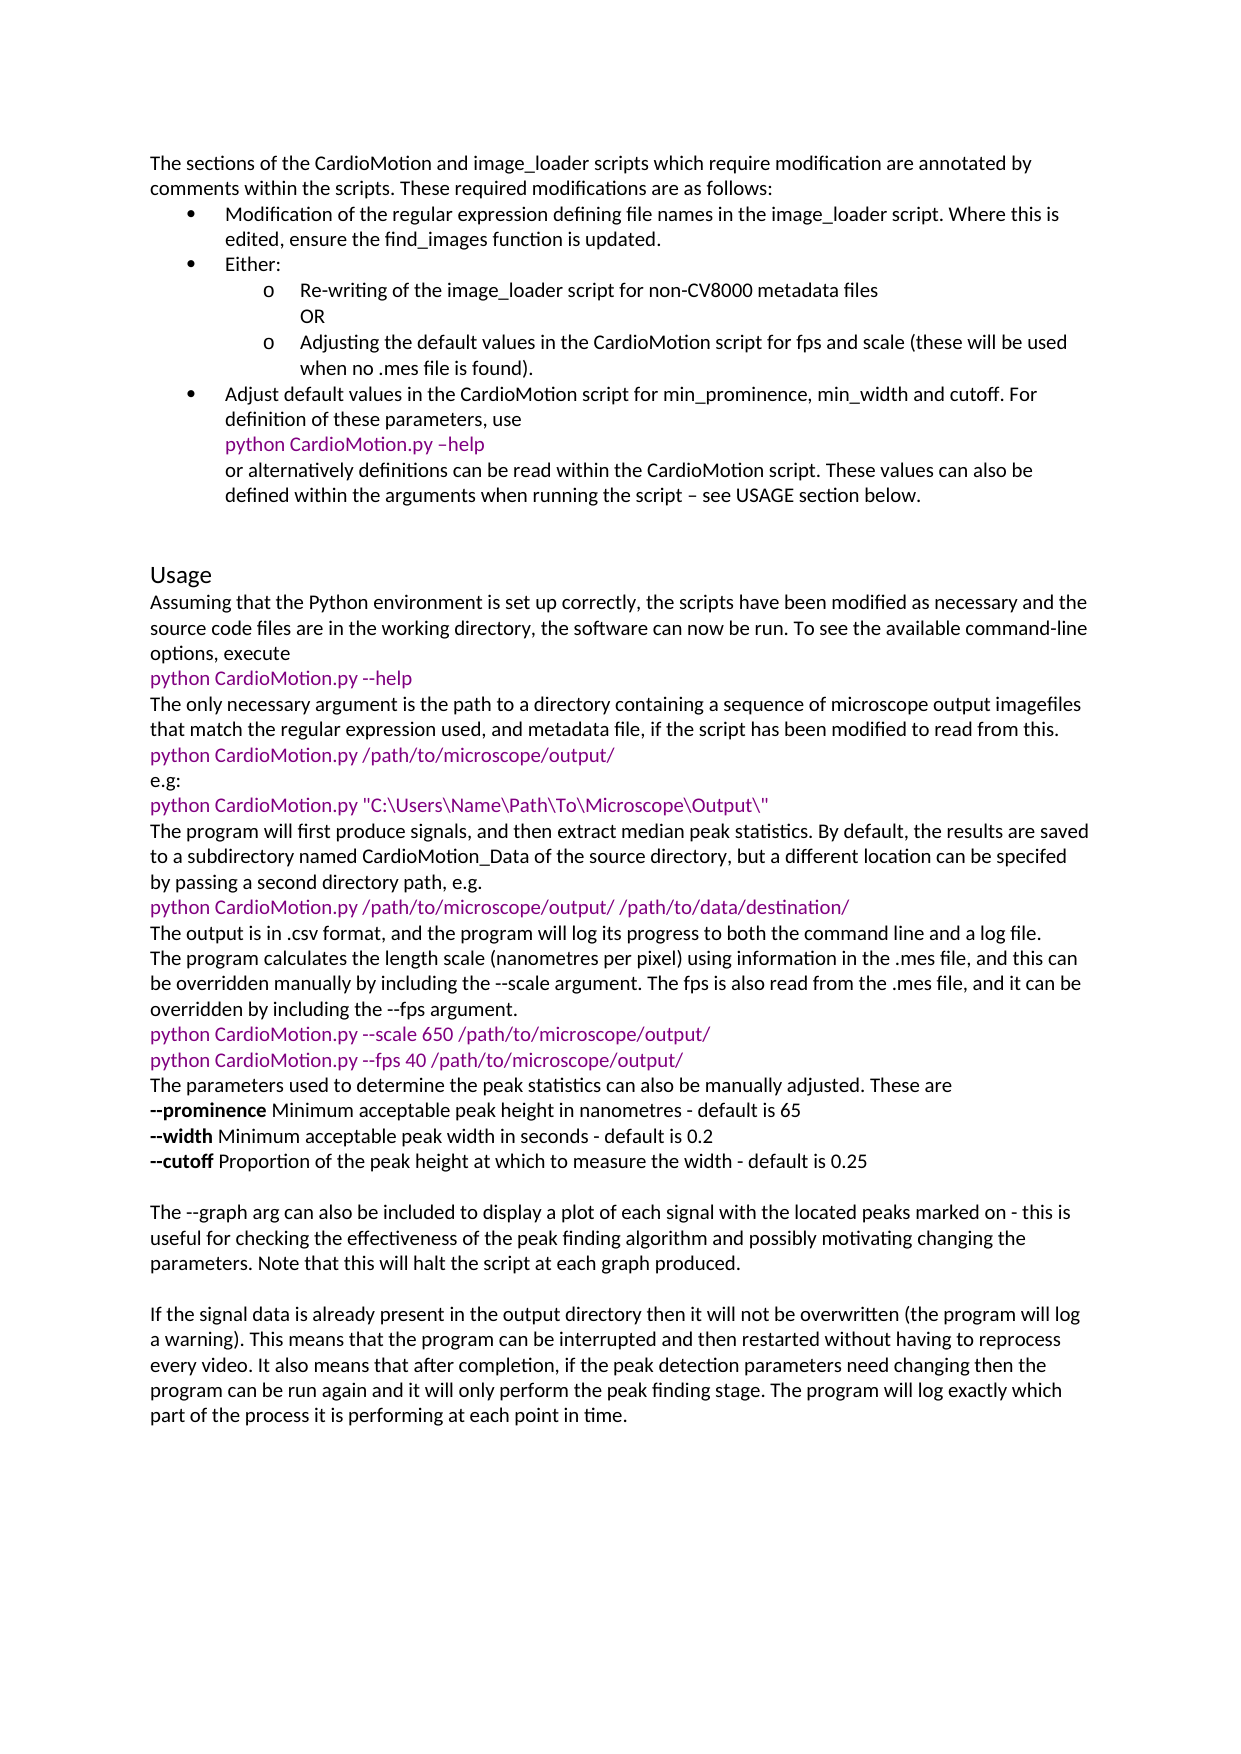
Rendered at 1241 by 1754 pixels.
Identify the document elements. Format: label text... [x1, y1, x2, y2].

text The program will first produce signals, and then extract median peak statistics. By default, the results are saved to a subdirectory named CardioMotion_Data of the source directory, but a different location can be specifed by passing a second directory path, e.g. [150, 818, 1090, 894]
text The sections of the CardioMotion and image_loader scripts which require modification are annotated by comments within the scripts. These required modifications are as follows: [150, 150, 1090, 201]
text Assuming that the Python environment is set up correctly, the scripts have been modified as necessary and the source code files are in the working directory, the software can now be run. To see the available command-line options, execute [150, 589, 1090, 666]
list python CardioMotion.py –help [225, 432, 1090, 457]
text python CardioMotion.py /path/to/microscope/output/ /path/to/data/destination/ [150, 894, 1090, 920]
text Usage [150, 559, 1090, 589]
text python CardioMotion.py --fps 40 /path/to/microscope/output/ [150, 1047, 1090, 1072]
text The program calculates the length scale (nanometres per pixel) using information in the .mes file, and this can [150, 945, 1090, 971]
text a warning). This means that the program can be interrupted and then restarted without having to reprocess every video. It also means that after completion, if the peak detection parameters need changing then the program can be run again and it will only perform the peak finding stage. The program will log exactly which part of the process it is performing at each point in time. [150, 1326, 1090, 1428]
text useful for checking the effectiveness of the peak finding algorithm and possibly motivating changing the parameters. Note that this will halt the script at each graph produced. [150, 1225, 1090, 1276]
text be overridden manually by including the --scale argument. The fps is also read from the .mes file, and it can be [150, 971, 1090, 996]
text The only necessary argument is the path to a directory containing a sequence of microscope output imagefiles that match the regular expression used, and metadata file, if the script has been modified to read from this. [150, 691, 1090, 742]
text The output is in .csv format, and the program will log its progress to both the command line and a log file. [150, 920, 1090, 945]
text The --graph arg can also be included to display a plot of each signal with the located peaks marked on - this is [150, 1199, 1090, 1225]
text e.g: [150, 767, 1090, 793]
text The parameters used to determine the peak statistics can also be manually adjusted. These are [150, 1072, 1090, 1098]
text --cutoff Proportion of the peak height at which to measure the width - default is 0.25 [150, 1148, 1090, 1174]
list Adjusting the default values in the CardioMotion script for fps and scale (these will be used when no .mes file is found). [262, 329, 1090, 381]
text python CardioMotion.py --help [150, 666, 1090, 691]
list or alternatively definitions can be read within the CardioMotion script. These values can also be defined within the arguments when running the script – see USAGE section below. [225, 457, 1090, 508]
list Adjust default values in the CardioMotion script for min_prominence, min_width and cutoff. For definition of these parameters, use [187, 381, 1090, 432]
list OR [300, 303, 1090, 329]
text python CardioMotion.py /path/to/microscope/output/ [150, 742, 1090, 767]
list Re-writing of the image_loader script for non-CV8000 metadata files [262, 277, 1090, 303]
list Either: [187, 252, 1090, 277]
text --prominence Minimum acceptable peak height in nanometres - default is 65 [150, 1098, 1090, 1123]
text overridden by including the --fps argument. [150, 996, 1090, 1021]
text python CardioMotion.py --scale 650 /path/to/microscope/output/ [150, 1021, 1090, 1047]
list Modification of the regular expression defining file names in the image_loader script. Where this is edited, ensure the find_images function is updated. [187, 201, 1090, 252]
text --width Minimum acceptable peak width in seconds - default is 0.2 [150, 1123, 1090, 1148]
text python CardioMotion.py "C:\Users\Name\Path\To\Microscope\Output\" [150, 793, 1090, 818]
text If the signal data is already present in the output directory then it will not be overwritten (the program will log [150, 1301, 1090, 1326]
